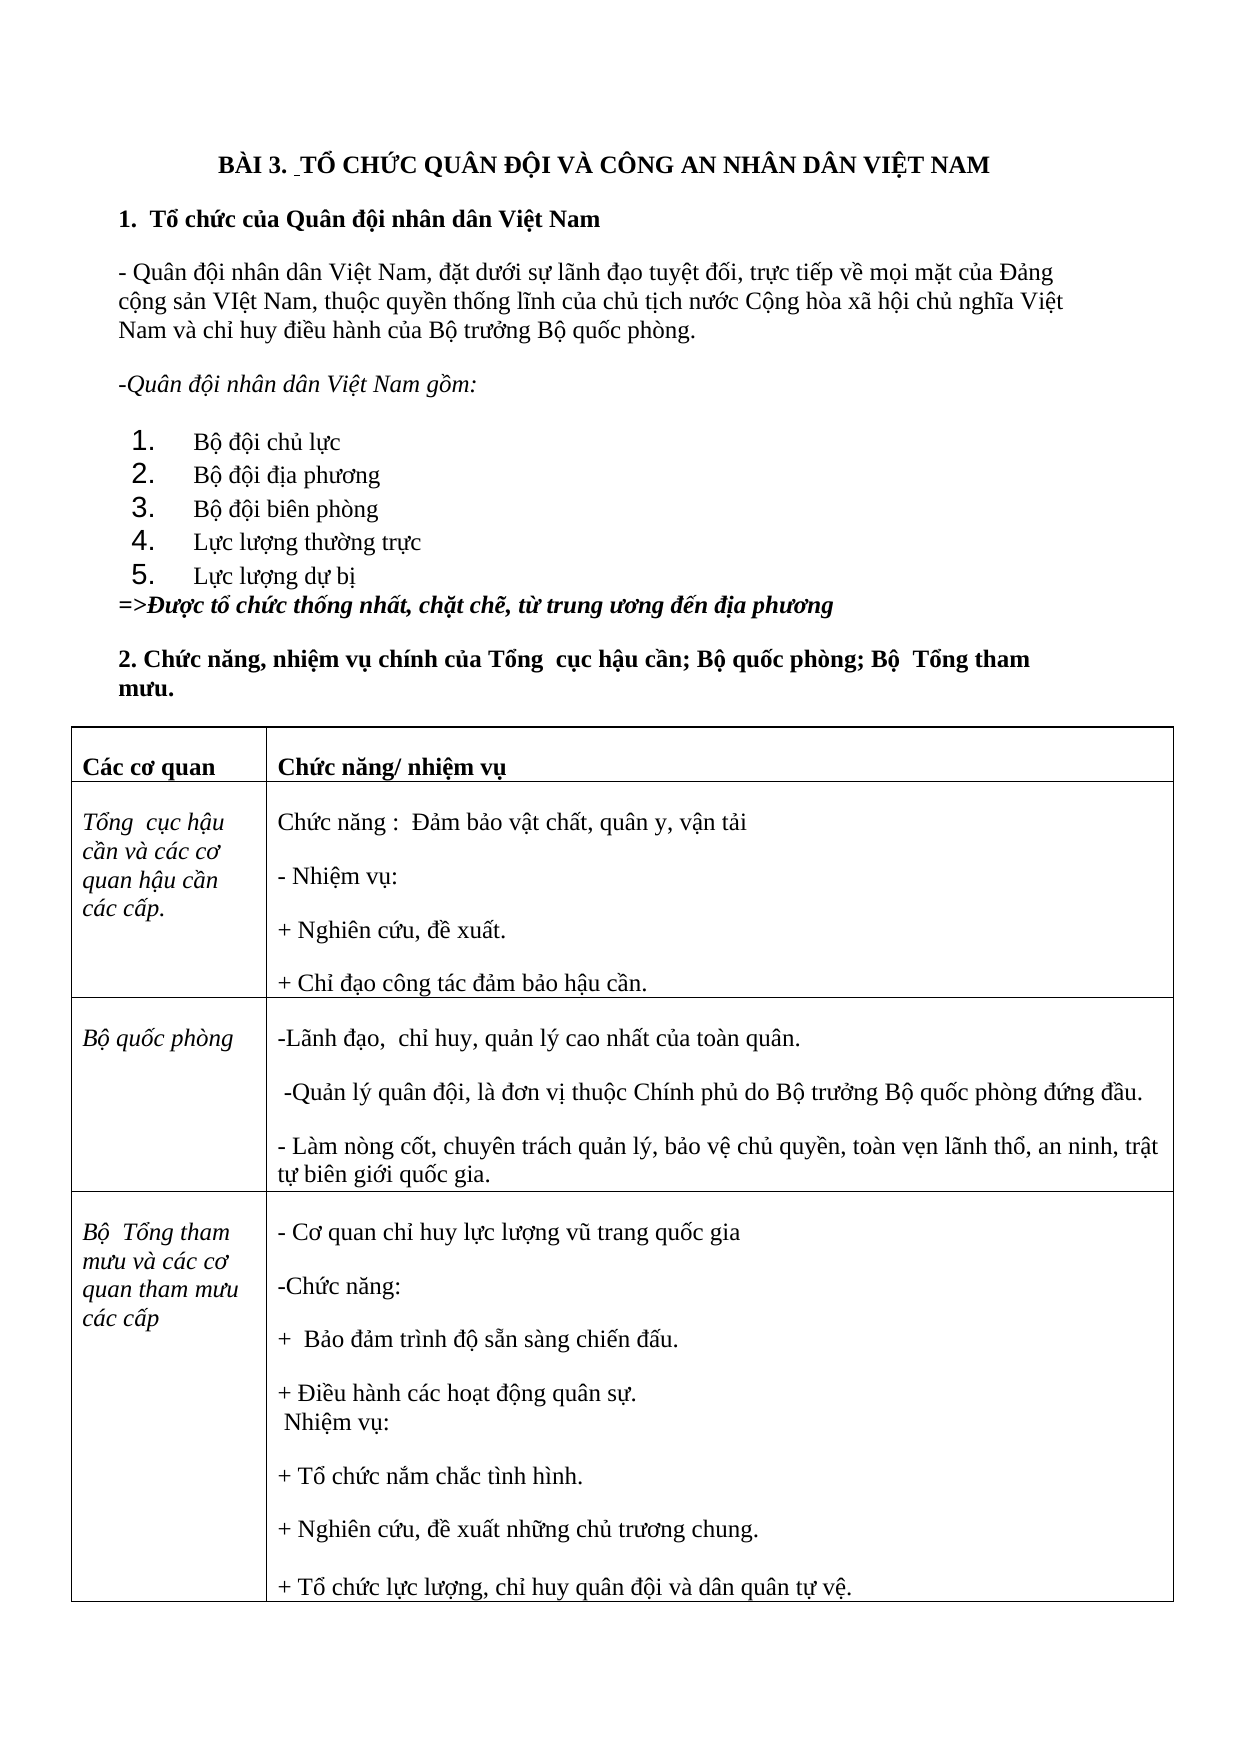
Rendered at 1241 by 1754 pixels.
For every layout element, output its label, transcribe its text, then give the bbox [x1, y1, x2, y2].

list Bộ đội địa phương [156, 456, 1090, 489]
list Bộ đội chủ lực [156, 422, 1090, 456]
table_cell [267, 1192, 1173, 1601]
text 1. Tổ chức của Quân đội nhân dân Việt Nam [118, 204, 1090, 232]
text =>Được tổ chức thống nhất, chặt chẽ, từ trung ương đến địa phương [118, 590, 1090, 619]
table_cell [72, 782, 266, 997]
list Bộ đội biên phòng [156, 489, 1090, 523]
text 2. Chức năng, nhiệm vụ chính của Tổng cục hậu cần; Bộ quốc phòng; Bộ Tổng tham mưu. [118, 644, 1090, 701]
text -Quân đội nhân dân Việt Nam gồm: [118, 369, 1090, 397]
text - Quân đội nhân dân Việt Nam, đặt dưới sự lãnh đạo tuyệt đối, trực tiếp về mọi mặt của Đảng cộng sản VIệt Nam, thuộc quyền thống lĩnh của chủ tịch nước Cộng hòa xã hội chủ nghĩa Việt Nam và chỉ huy điều hành của Bộ trưởng Bộ quốc phòng. [118, 257, 1090, 344]
table_cell [72, 1192, 266, 1601]
table_header Chức năng/ nhiệm vụ [267, 728, 1173, 781]
table_cell [72, 998, 266, 1191]
table_cell -Lãnh đạo, chỉ huy, quản lý cao nhất của toàn quân. -Quản lý quân đội, là đơn vị thuộc Chính phủ do Bộ trưởng Bộ quốc phòng đứng đầu. - [267, 998, 1173, 1191]
table_header [72, 728, 266, 781]
table_cell Chức năng : Đảm bảo vật chất, quân y, vận tải + Nghiên cứu, đề xuất. + Chỉ đạo công tác đảm bảo hậu cần. [267, 782, 1173, 997]
text BÀI 3. TỔ CHỨC QUÂN ĐỘI VÀ CÔNG AN NHÂN DÂN VIỆT NAM [118, 150, 1090, 179]
